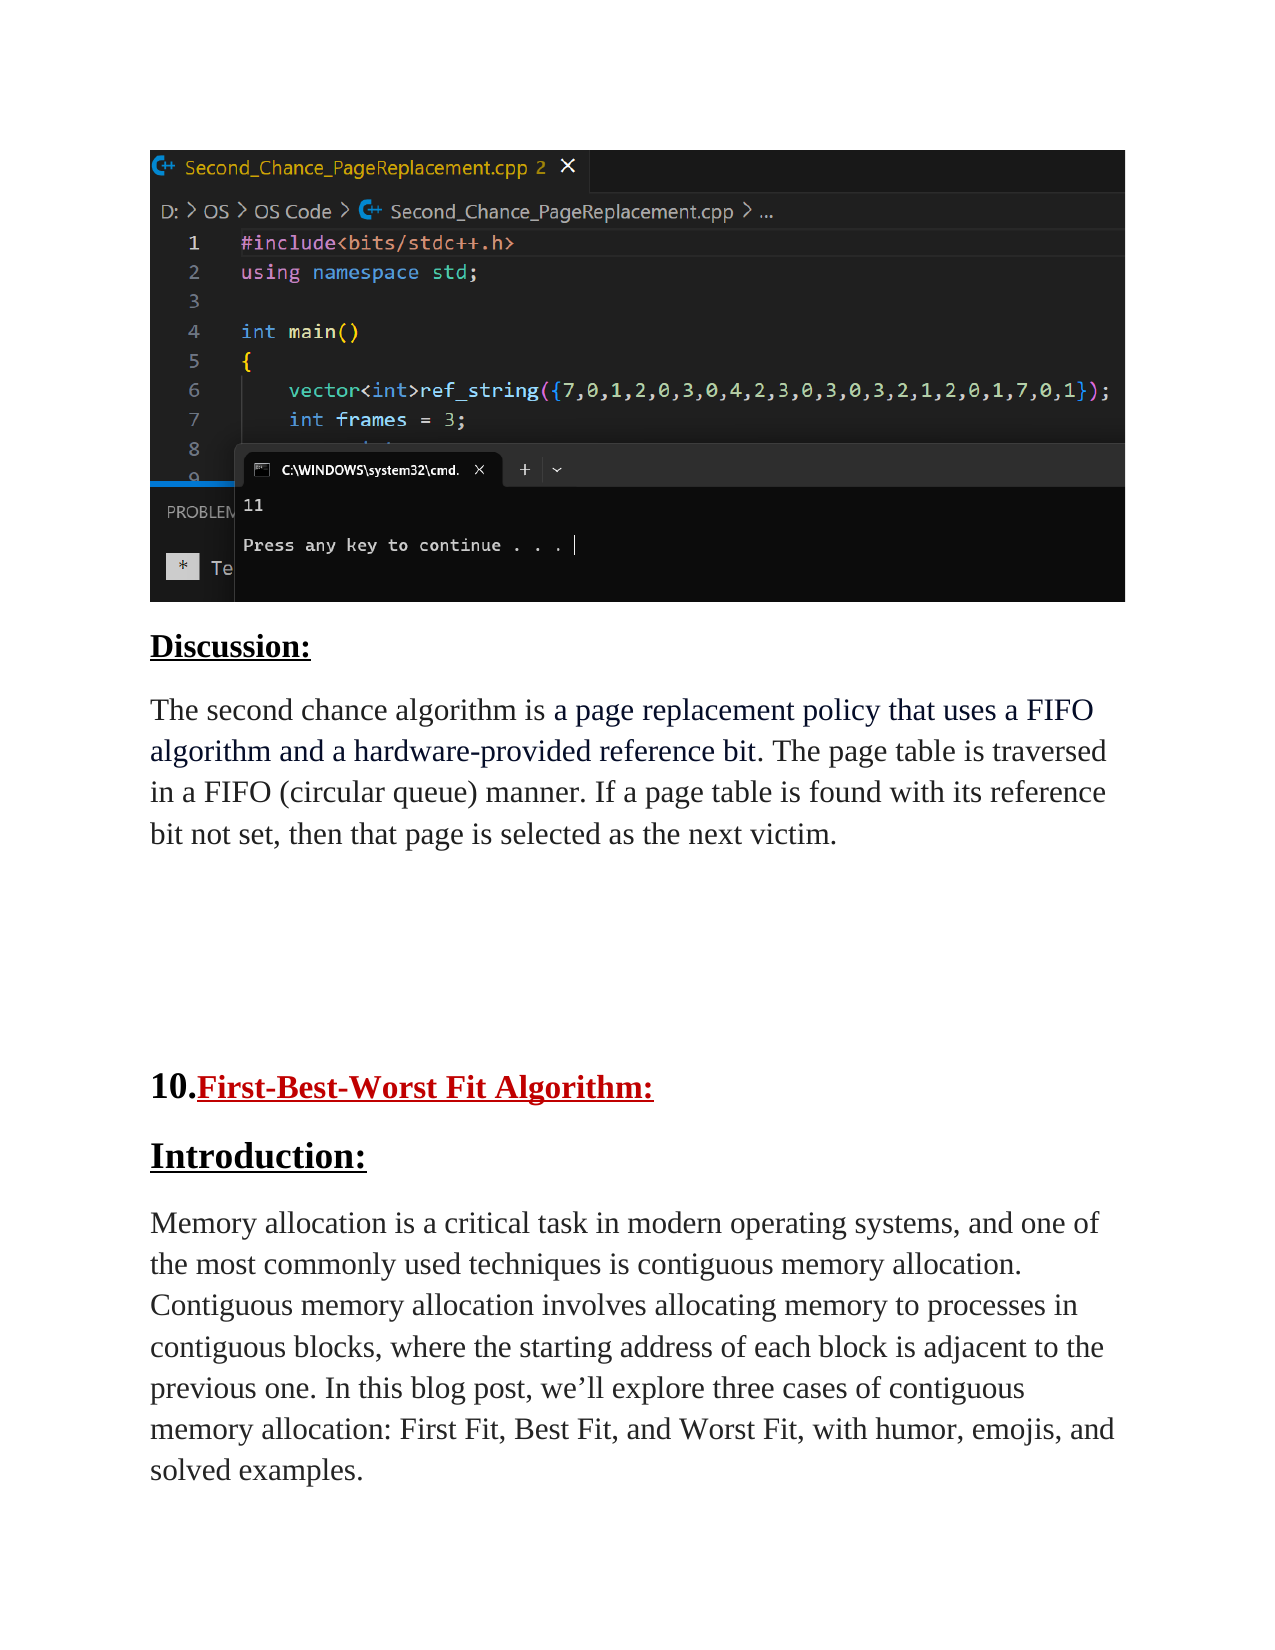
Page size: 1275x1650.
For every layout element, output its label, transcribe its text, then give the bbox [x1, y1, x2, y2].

text 10.First-Best-Worst Fit Algorithm: [150, 1063, 1125, 1106]
text Introduction: [150, 1134, 1125, 1177]
picture [150, 150, 1125, 602]
text Discussion: [150, 626, 1125, 665]
text The second chance algorithm is a page replacement policy that uses a FIFO algorithm and a hardware-provided reference bit. The page table is traversed in a FIFO (circular queue) manner. If a page table is found with its reference bit not set, then that page is selected as the next victim. [150, 691, 1125, 851]
text Memory allocation is a critical task in modern operating systems, and one of the most commonly used techniques is contiguous memory allocation. Contiguous memory allocation involves allocating memory to processes in contiguous blocks, where the starting address of each block is adjacent to the previous one. In this blog post, we’ll explore three cases of contiguous memory allocation: First Fit, Best Fit, and Worst Fit, with humor, emojis, and solved examples. [150, 1204, 1125, 1488]
